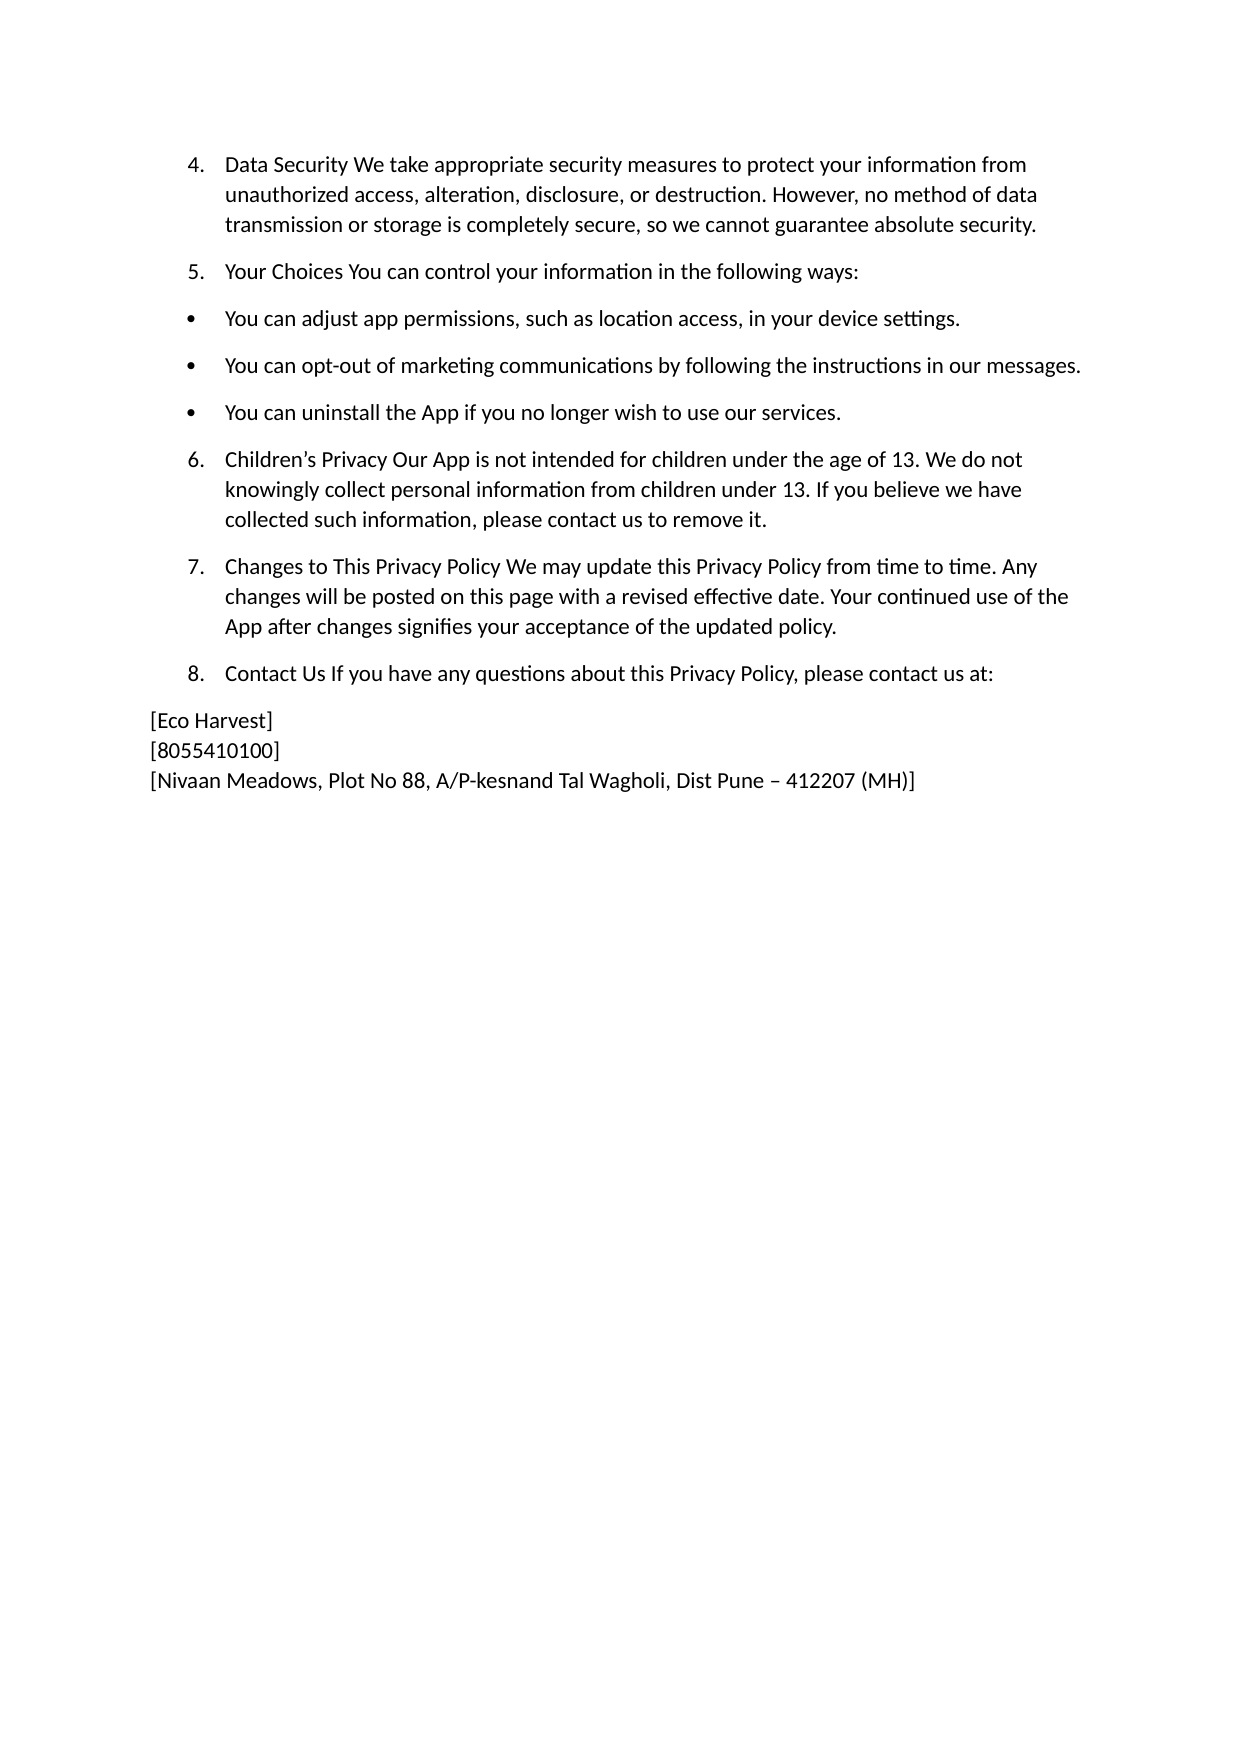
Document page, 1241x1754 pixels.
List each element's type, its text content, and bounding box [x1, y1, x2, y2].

list Data Security We take appropriate security measures to protect your information from unauthorized access, alteration, disclosure, or destruction. However, no method of data transmission or storage is completely secure, so we cannot guarantee absolute security. [187, 150, 1090, 238]
list Children’s Privacy Our App is not intended for children under the age of 13. We do not knowingly collect personal information from children under 13. If you believe we have collected such information, please contact us to remove it. [187, 445, 1090, 533]
list Your Choices You can control your information in the following ways: [187, 257, 1090, 285]
list You can adjust app permissions, such as location access, in your device settings. [187, 304, 1090, 332]
list Changes to This Privacy Policy We may update this Privacy Policy from time to time. Any changes will be posted on this page with a revised effective date. Your continued use of the App after changes signifies your acceptance of the updated policy. [187, 552, 1090, 641]
list You can uninstall the App if you no longer wish to use our services. [187, 398, 1090, 426]
list You can opt-out of marketing communications by following the instructions in our messages. [187, 351, 1090, 379]
list Contact Us If you have any questions about this Privacy Policy, please contact us at: [187, 659, 1090, 687]
text [Eco Harvest] [8055410100] [Nivaan Meadows, Plot No 88, A/P-kesnand Tal Wagholi, Dist Pune – 412207 (MH)] [150, 706, 1090, 795]
